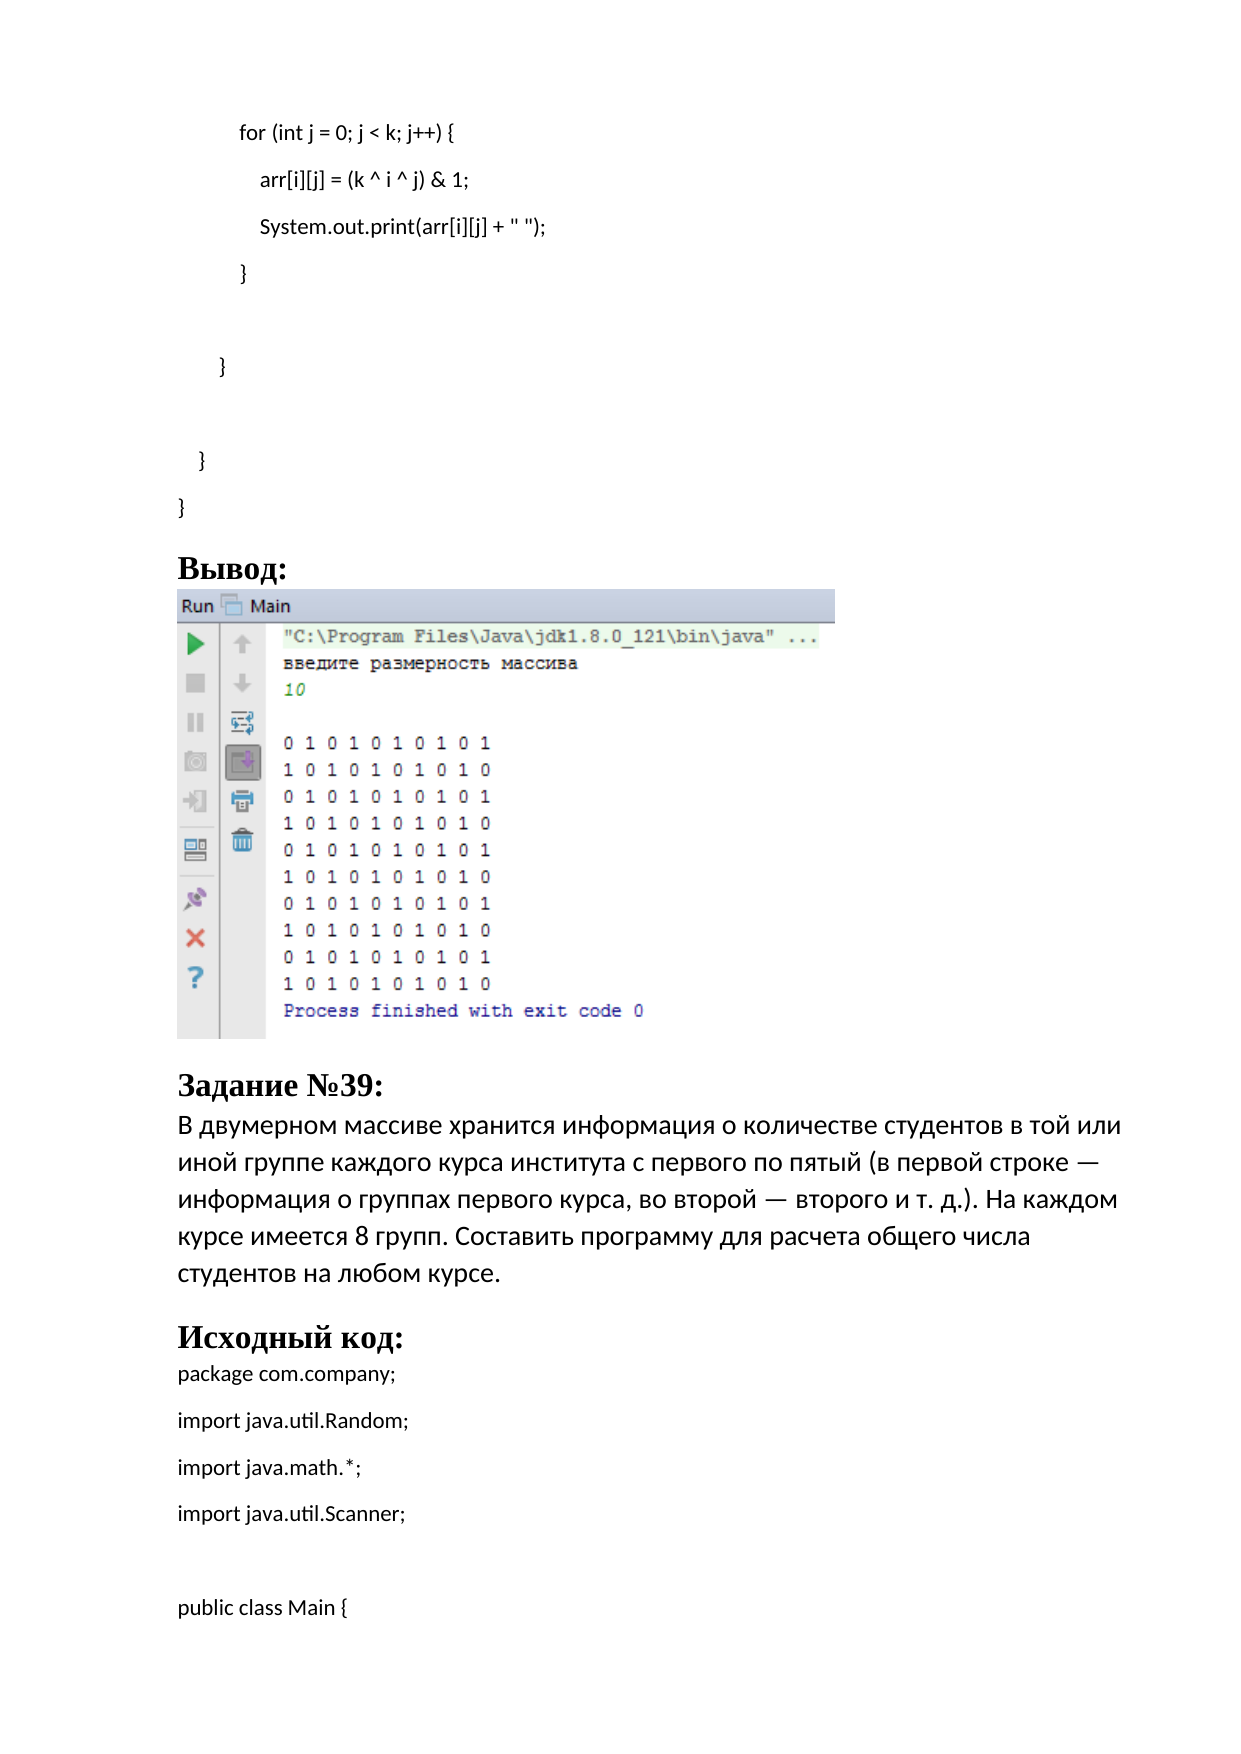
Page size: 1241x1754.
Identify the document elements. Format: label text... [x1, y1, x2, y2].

text for (int j = 0; j < k; j++) { [177, 118, 1152, 146]
text В двумерном массиве хранится информация о количестве студентов в той или иной группе каждого курса института с первого по пятый (в первой строке — информация о группах первого курса, во второй — второго и т. д.). На каждом курсе имеется 8 групп. Составить программу для расчета общего числа студентов на любом курсе. [177, 1107, 1152, 1290]
text } [177, 446, 1152, 474]
text } [177, 259, 1152, 287]
text import java.util.Random; [177, 1406, 1152, 1434]
text import java.util.Scanner; [177, 1499, 1152, 1527]
text arr[i][j] = (k ^ i ^ j) & 1; [177, 165, 1152, 193]
text Задание №39: [177, 1066, 1152, 1104]
text } [177, 493, 1152, 521]
text } [177, 352, 1152, 381]
text package com.company; [177, 1359, 1152, 1387]
picture [177, 589, 835, 1039]
text Исходный код: [177, 1317, 1152, 1356]
text Вывод: [177, 548, 1152, 587]
text import java.math.*; [177, 1453, 1152, 1481]
text System.out.print(arr[i][j] + " "); [177, 212, 1152, 240]
text public class Main { [177, 1593, 1152, 1621]
